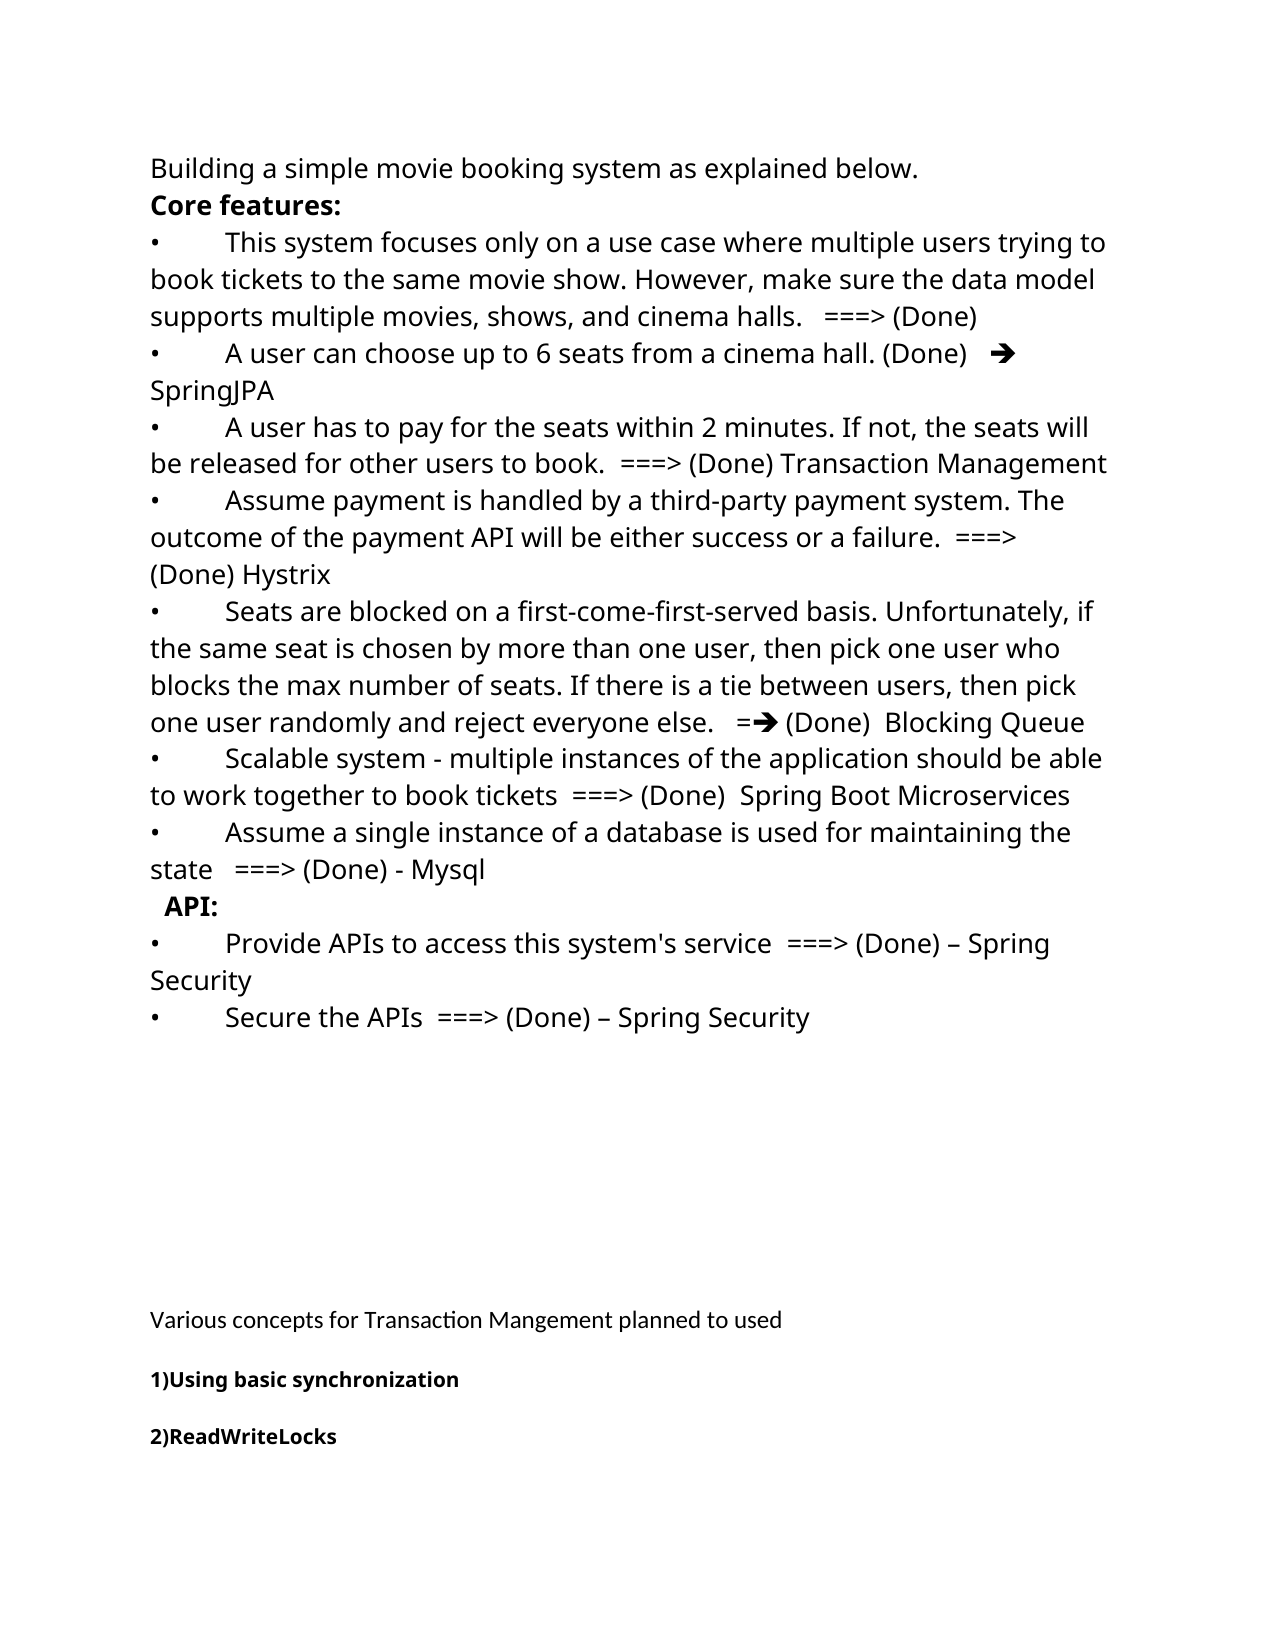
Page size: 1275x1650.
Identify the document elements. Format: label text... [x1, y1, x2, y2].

list A user has to pay for the seats within 2 minutes. If not, the seats will be released for other users to book. ===> (Done) Transaction Management [150, 408, 1125, 482]
list Provide APIs to access this system's service ===> (Done) – Spring Security [150, 924, 1125, 998]
list Secure the APIs ===> (Done) – Spring Security [150, 998, 1125, 1035]
list This system focuses only on a use case where multiple users trying to book tickets to the same movie show. However, make sure the data model supports multiple movies, shows, and cinema halls. ===> (Done) [150, 224, 1125, 334]
list A user can choose up to 6 seats from a cinema hall. (Done) SpringJPA [150, 334, 1125, 408]
text Building a simple movie booking system as explained below. [150, 150, 1125, 187]
text 1)Using basic synchronization [150, 1366, 1125, 1394]
list Assume a single instance of a database is used for maintaining the state ===> (Done) - Mysql [150, 814, 1125, 887]
list Scalable system - multiple instances of the application should be able to work together to book tickets ===> (Done) Spring Boot Microservices [150, 740, 1125, 814]
text Various concepts for Transaction Mangement planned to used [150, 1304, 1125, 1335]
text API: [150, 887, 1125, 924]
text Core features: [150, 187, 1125, 224]
text 2)ReadWriteLocks [150, 1422, 1125, 1451]
list Seats are blocked on a first-come-first-served basis. Unfortunately, if the same seat is chosen by more than one user, then pick one user who blocks the max number of seats. If there is a tie between users, then pick one user randomly and reject everyone else. = (Done) Blocking Queue [150, 592, 1125, 740]
list Assume payment is handled by a third-party payment system. The outcome of the payment API will be either success or a failure. ===> (Done) Hystrix [150, 482, 1125, 592]
